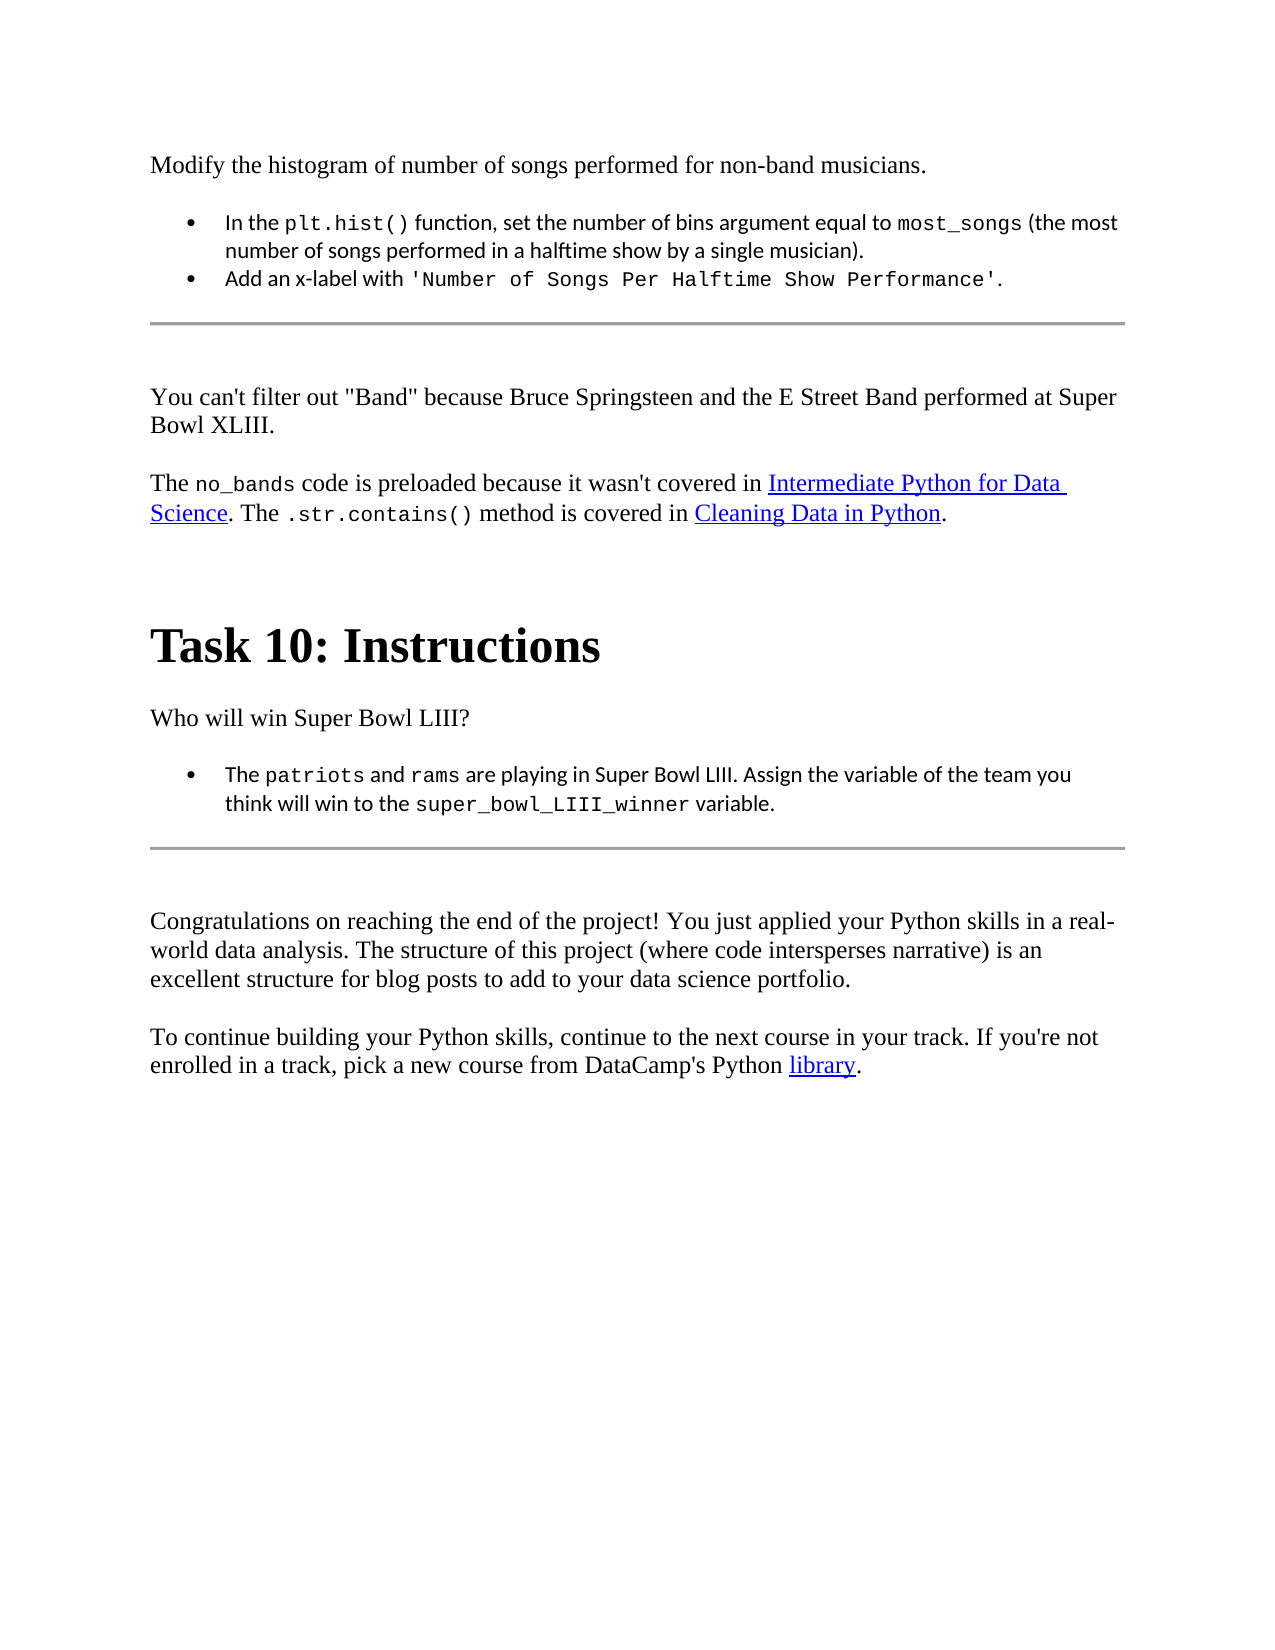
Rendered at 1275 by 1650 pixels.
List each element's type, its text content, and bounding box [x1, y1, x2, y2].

text Modify the histogram of number of songs performed for non-band musicians. [150, 150, 1125, 179]
text Who will win Super Bowl LIII? [150, 703, 1125, 731]
list In the plt.hist() function, set the number of bins argument equal to most_songs (the most number of songs performed in a halftime show by a single musician). [187, 208, 1125, 264]
text You can't filter out "Band" because Bruce Springsteen and the E Street Band performed at Super Bowl XLIII. [150, 382, 1125, 439]
text The no_bands code is preloaded because it wasn't covered in Intermediate Python for Data Science. The .str.contains() method is covered in Cleaning Data in Python. [150, 468, 1125, 527]
list The patriots and rams are playing in Super Bowl LIII. Assign the variable of the team you think will win to the super_bowl_LIII_winner variable. [187, 761, 1125, 818]
text To continue building your Python skills, continue to the next course in your track. If you're not enrolled in a track, pick a new course from DataCamp's Python library. [150, 1022, 1125, 1079]
subtitle Task 10: Instructions [150, 616, 1125, 673]
text Congratulations on reaching the end of the project! You just applied your Python skills in a real-world data analysis. The structure of this project (where code intersperses narrative) is an excellent structure for blog posts to add to your data science portfolio. [150, 906, 1125, 992]
list Add an x-label with 'Number of Songs Per Halftime Show Performance'. [187, 264, 1125, 293]
